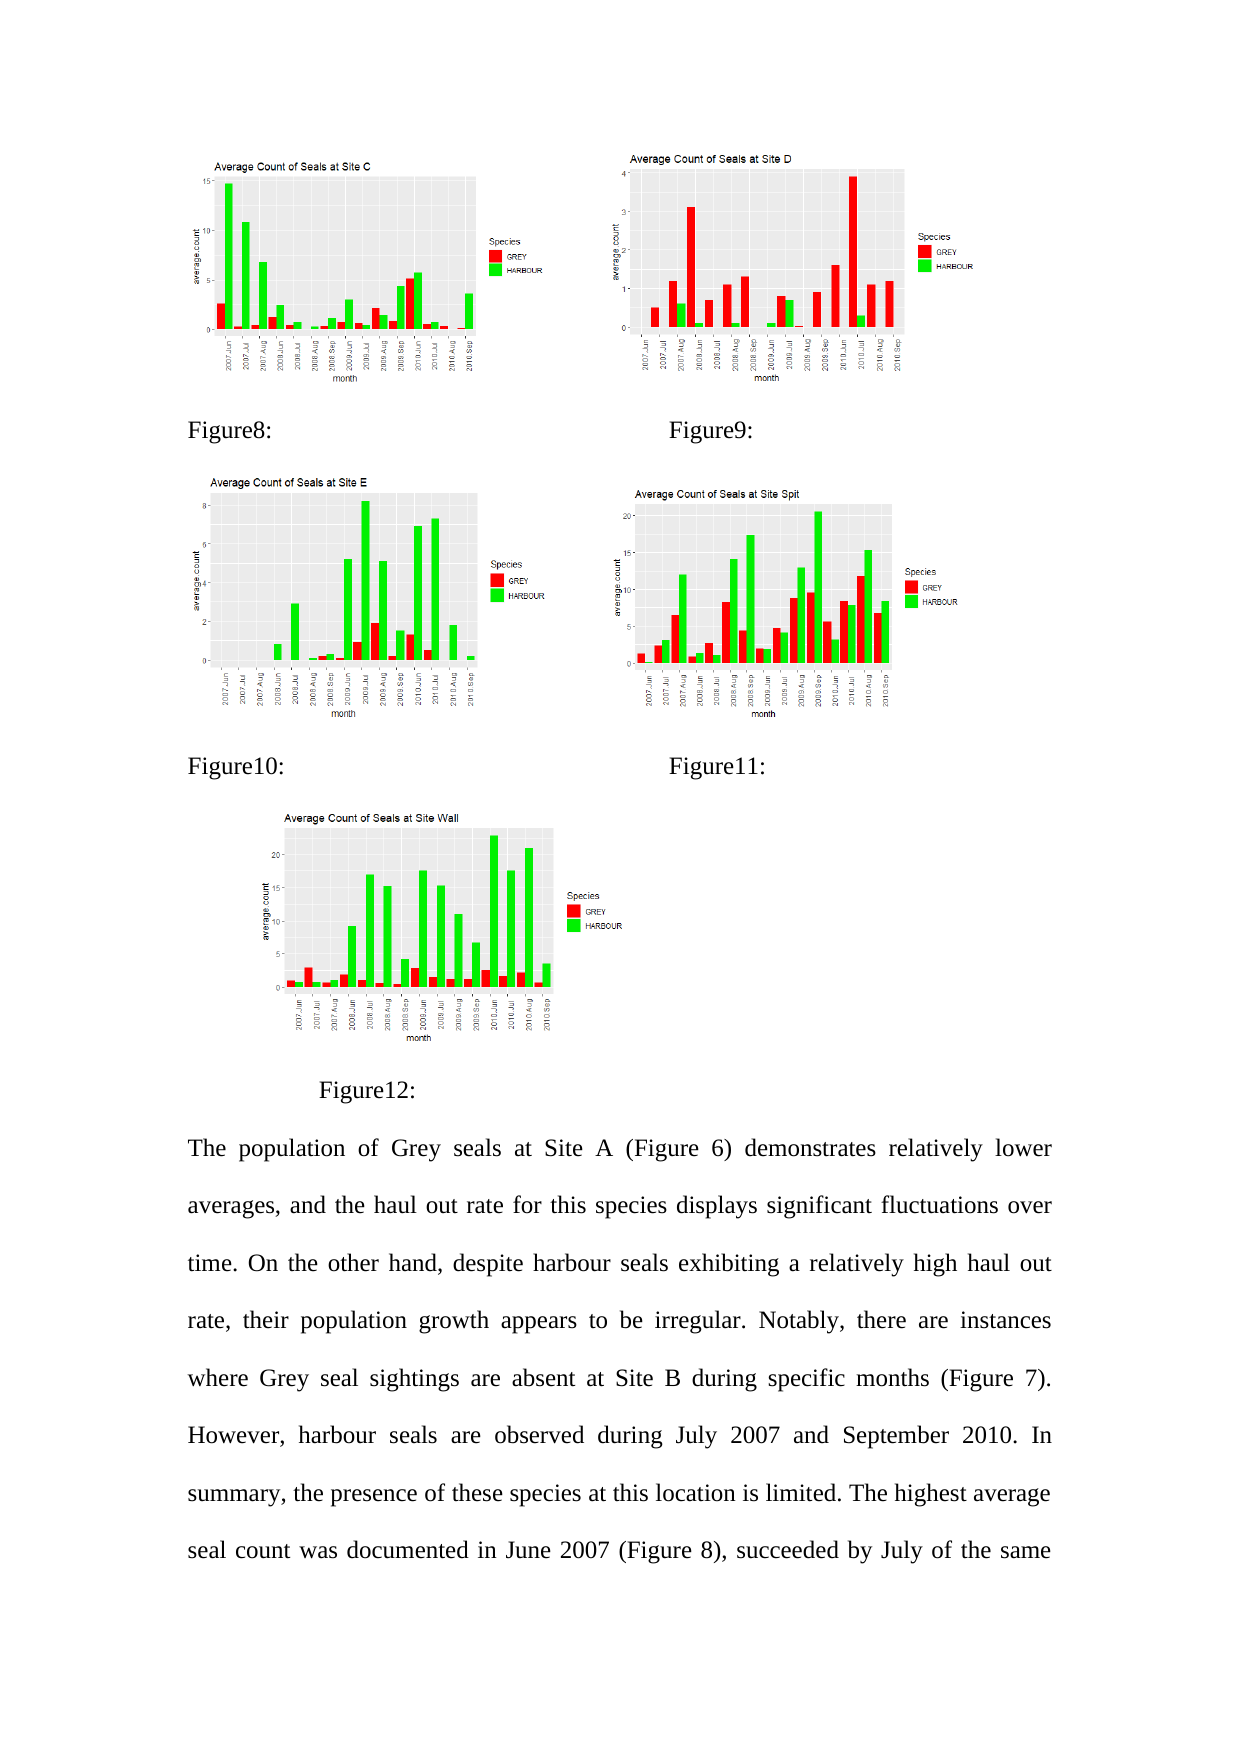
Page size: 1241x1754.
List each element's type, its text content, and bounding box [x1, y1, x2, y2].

picture [608, 484, 966, 723]
picture [187, 157, 551, 387]
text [187, 1133, 1053, 1564]
text Figure10: Figure11: [187, 751, 1053, 780]
text Figure8: Figure9: [187, 415, 1053, 444]
picture [187, 472, 553, 723]
picture [256, 808, 631, 1047]
picture [606, 150, 982, 387]
text Figure12: [187, 1075, 1053, 1104]
